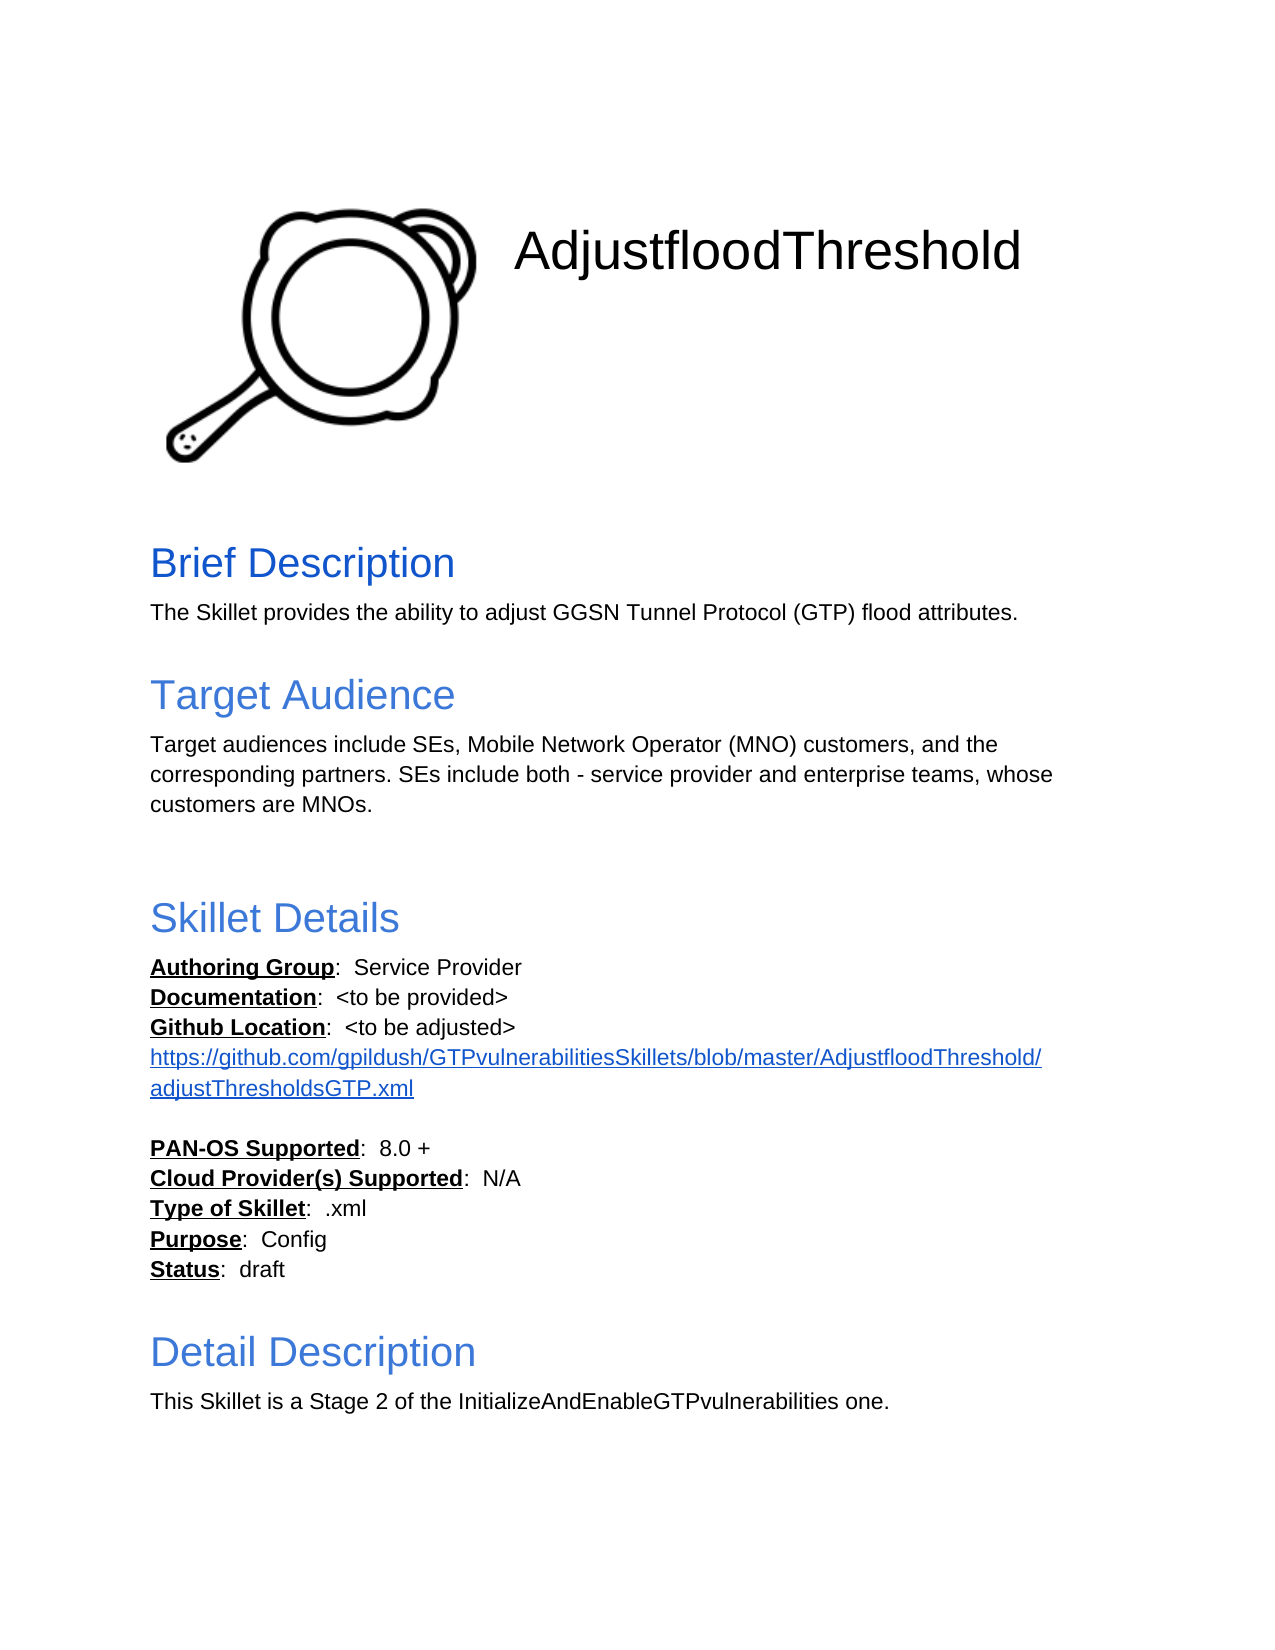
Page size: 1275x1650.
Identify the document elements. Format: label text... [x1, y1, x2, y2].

text Target audiences include SEs, Mobile Network Operator (MNO) customers, and the corresponding partners. SEs include both - service provider and enterprise teams, whose customers are MNOs. [150, 731, 1125, 818]
subtitle Detail Description [150, 1328, 1125, 1376]
text Documentation: <to be provided> [150, 984, 1125, 1010]
text The Skillet provides the ability to adjust GGSN Tunnel Protocol (GTP) flood attributes. [150, 598, 1125, 625]
text Cloud Provider(s) Supported: N/A [150, 1165, 1125, 1192]
text This Skillet is a Stage 2 of the InitializeAndEnableGTPvulnerabilities one. [150, 1388, 1125, 1414]
picture [153, 168, 496, 488]
title AdjustfloodThreshold [496, 218, 1125, 281]
text PAN-OS Supported: 8.0 + [150, 1135, 1125, 1161]
text https://github.com/gpildush/GTPvulnerabilitiesSkillets/blob/master/AdjustfloodThreshold/adjustThresholdsGTP.xml [150, 1044, 1125, 1101]
text Authoring Group: Service Provider [150, 954, 1125, 980]
subtitle Target Audience [150, 670, 1125, 718]
subtitle Skillet Details [150, 893, 1125, 941]
text Github Location: <to be adjusted> [150, 1014, 1125, 1041]
text Status: draft [150, 1256, 1125, 1282]
text Type of Skillet: .xml [150, 1195, 1125, 1222]
text Purpose: Config [150, 1226, 1125, 1252]
subtitle Brief Description [150, 538, 1125, 586]
